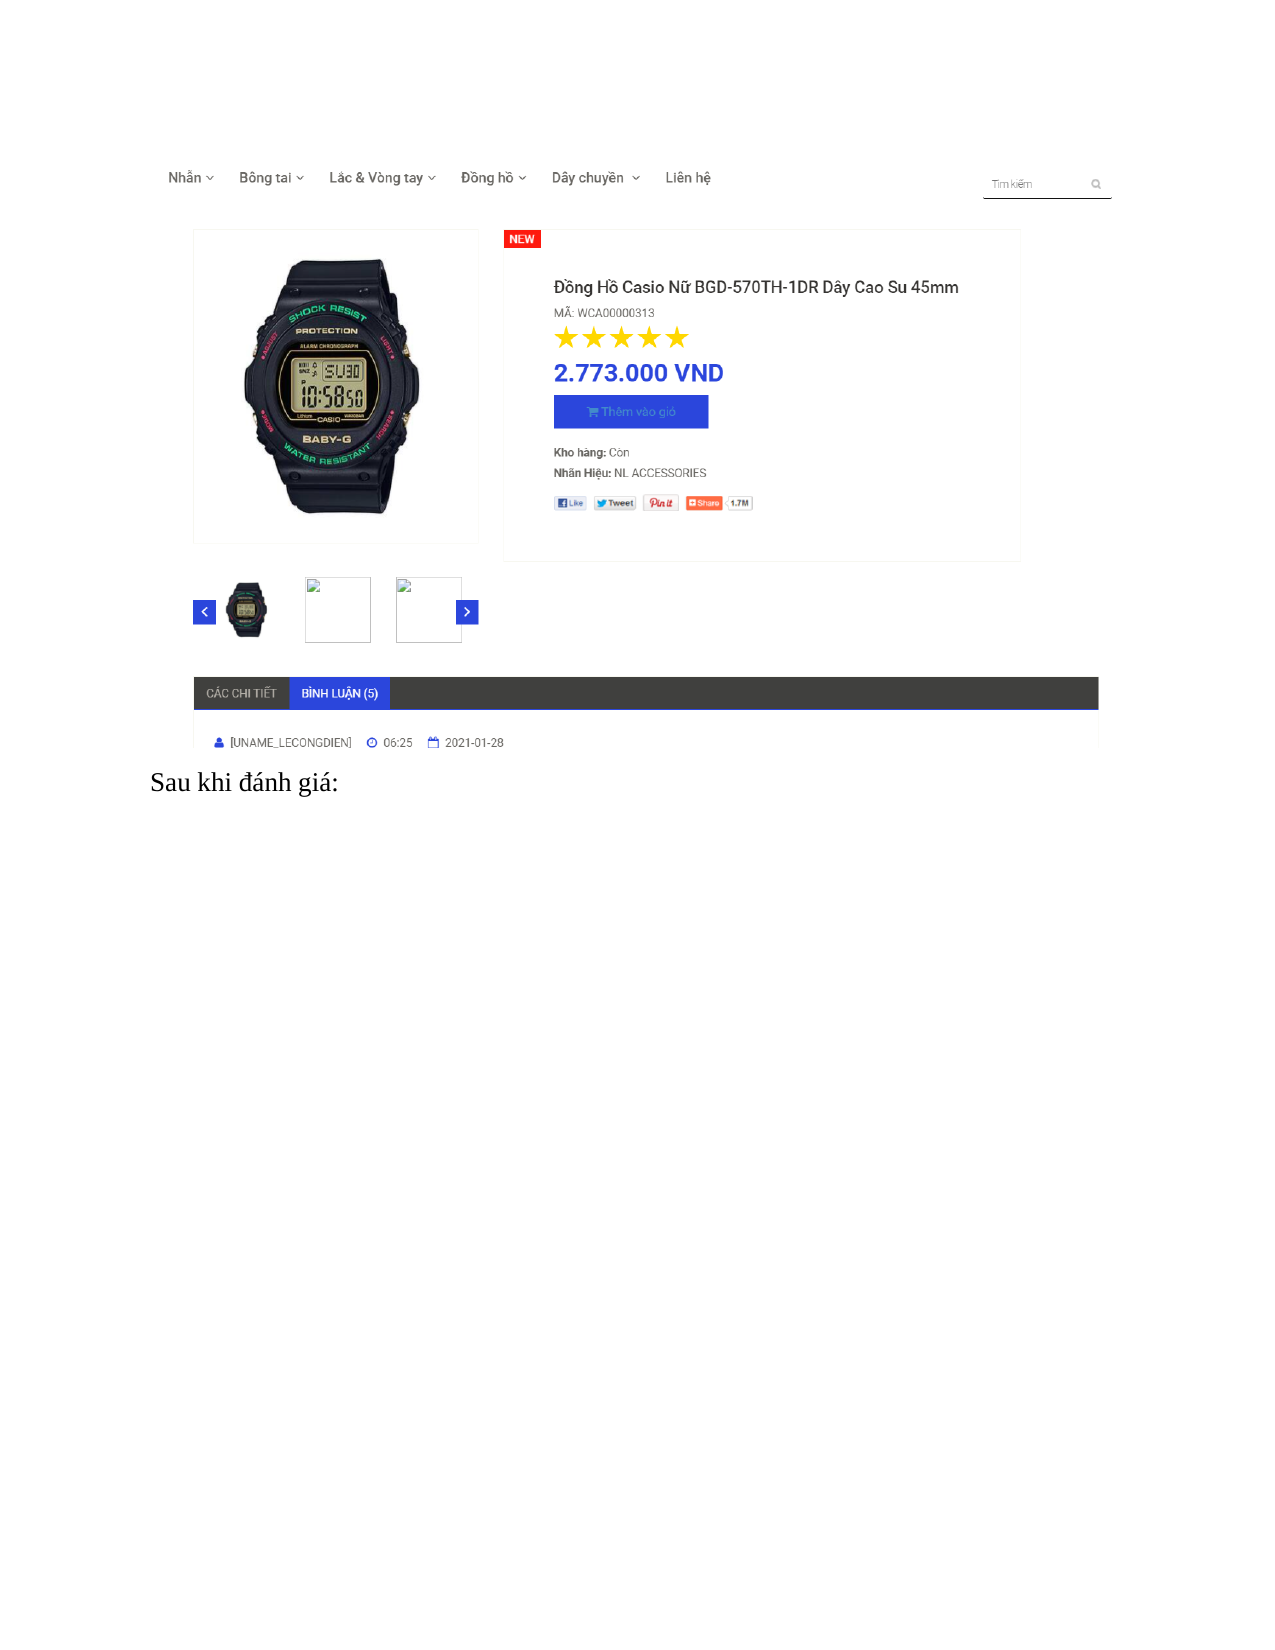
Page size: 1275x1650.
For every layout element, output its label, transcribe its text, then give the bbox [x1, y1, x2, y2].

text Sau khi đánh giá: [150, 766, 1125, 797]
picture [150, 150, 1125, 748]
